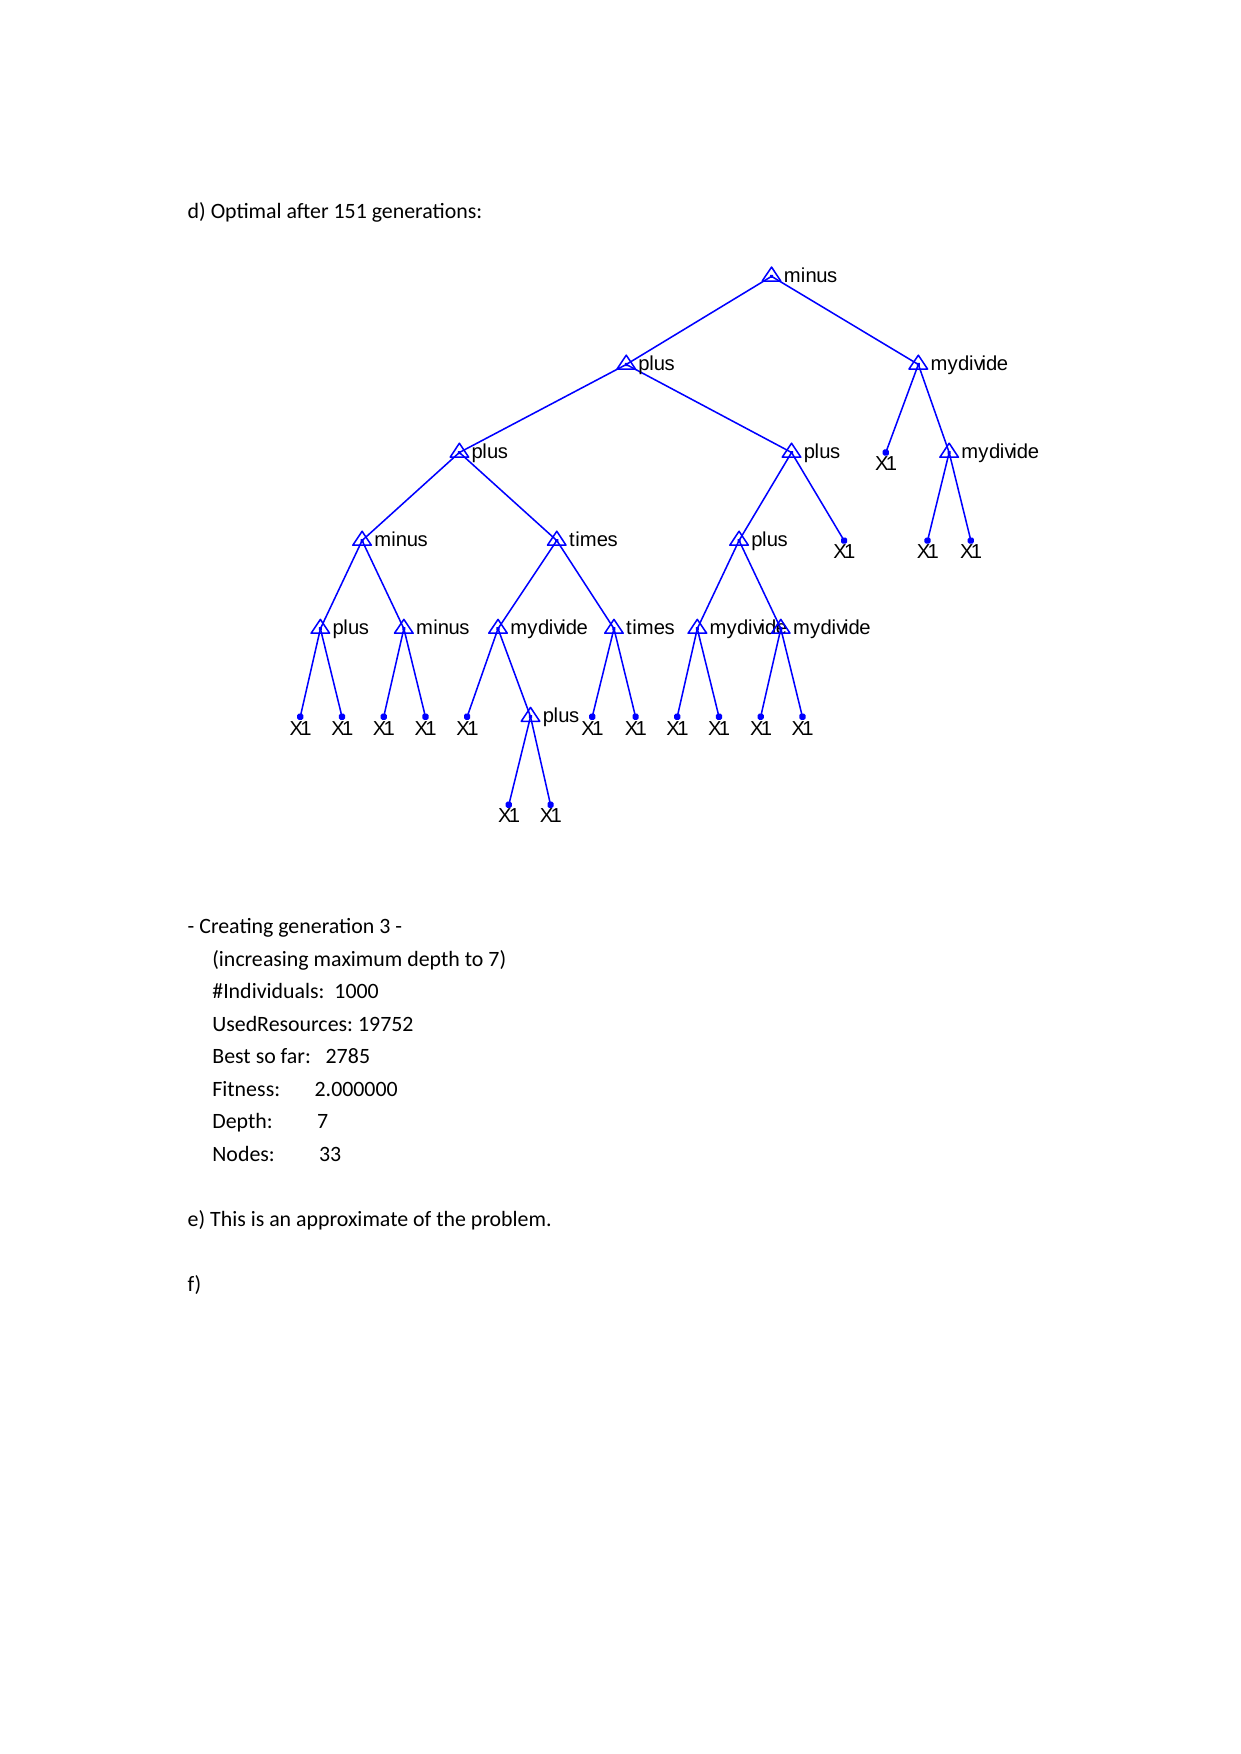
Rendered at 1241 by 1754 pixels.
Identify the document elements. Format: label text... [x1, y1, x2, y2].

text - Creating generation 3 - [187, 909, 1053, 942]
text Depth: 7 [187, 1104, 1053, 1137]
text e) This is an approximate of the problem. [187, 1202, 1053, 1234]
text d) Optimal after 151 generations: [187, 194, 1053, 227]
text Best so far: 2785 [187, 1039, 1053, 1072]
text Nodes: 33 [187, 1137, 1053, 1169]
text #Individuals: 1000 [187, 974, 1053, 1007]
text (increasing maximum depth to 7) [187, 942, 1053, 974]
text f) [187, 1267, 1053, 1299]
text Fitness: 2.000000 [187, 1072, 1053, 1104]
text UsedResources: 19752 [187, 1007, 1053, 1039]
